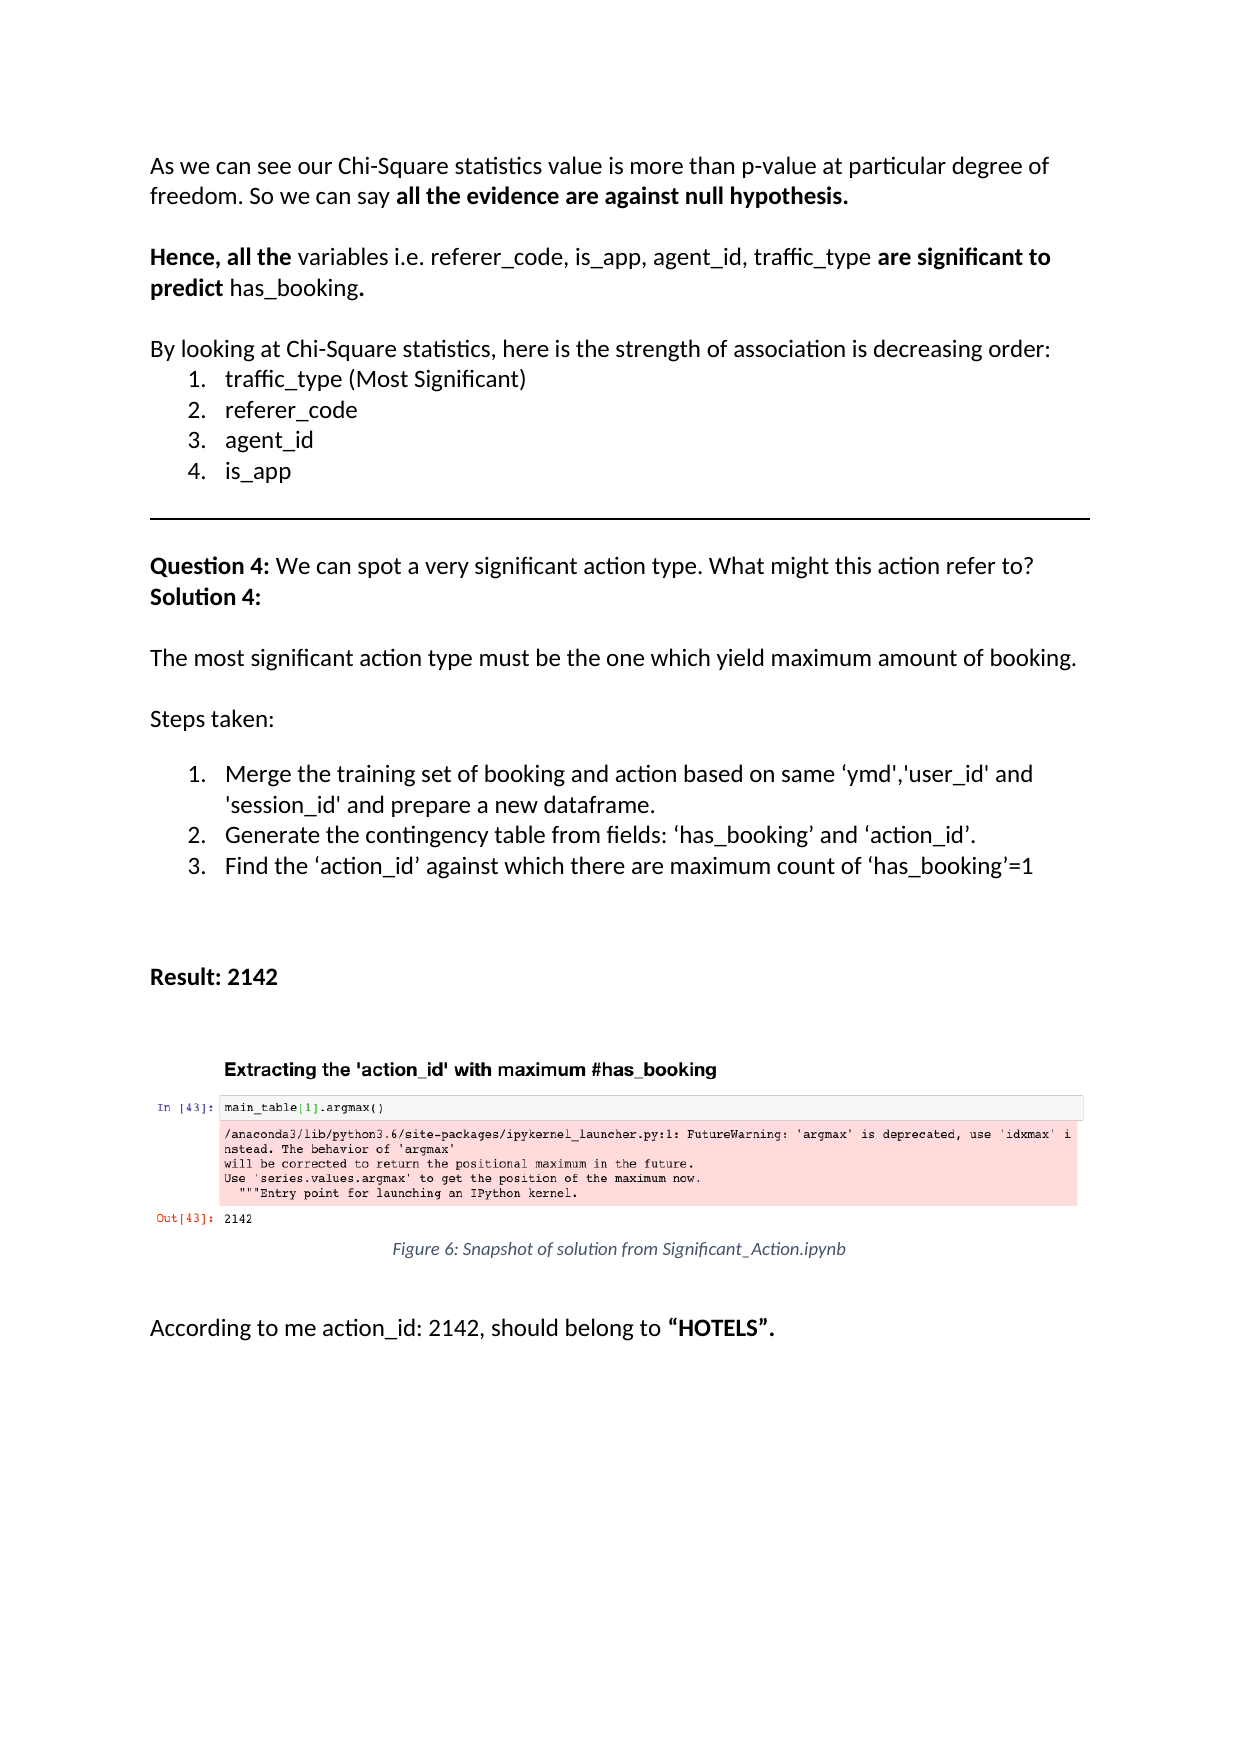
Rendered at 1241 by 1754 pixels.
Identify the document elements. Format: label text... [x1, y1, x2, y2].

list traffic_type (Most Significant) [187, 364, 1090, 394]
text Hence, all the variables i.e. referer_code, is_app, agent_id, traffic_type are significant to predict has_booking. [150, 242, 1090, 333]
picture [151, 1047, 1089, 1238]
text By looking at Chi-Square statistics, here is the strength of association is decreasing order: [150, 333, 1090, 364]
subtitle Find the ‘action_id’ against which there are maximum count of ‘has_booking’=1 [187, 850, 1090, 881]
list is_app [187, 455, 1090, 486]
text Question 4: We can spot a very significant action type. What might this action refer to? [150, 550, 1090, 581]
list referer_code [187, 394, 1090, 425]
text Solution 4: [150, 581, 1090, 611]
subtitle Merge the training set of booking and action based on same ‘ymd','user_id' and 'session_id' and prepare a new dataframe. [187, 758, 1090, 819]
text As we can see our Chi-Square statistics value is more than p-value at particular degree of freedom. So we can say all the evidence are against null hypothesis. [150, 150, 1090, 211]
subtitle Result: 2142 [150, 961, 1090, 992]
subtitle Generate the contingency table from fields: ‘has_booking’ and ‘action_id’. [187, 819, 1090, 850]
text Steps taken: [150, 703, 1090, 733]
text According to me action_id: 2142, should belong to “HOTELS”. [150, 1312, 1090, 1342]
text The most significant action type must be the one which yield maximum amount of booking. [150, 642, 1090, 672]
list agent_id [187, 425, 1090, 455]
